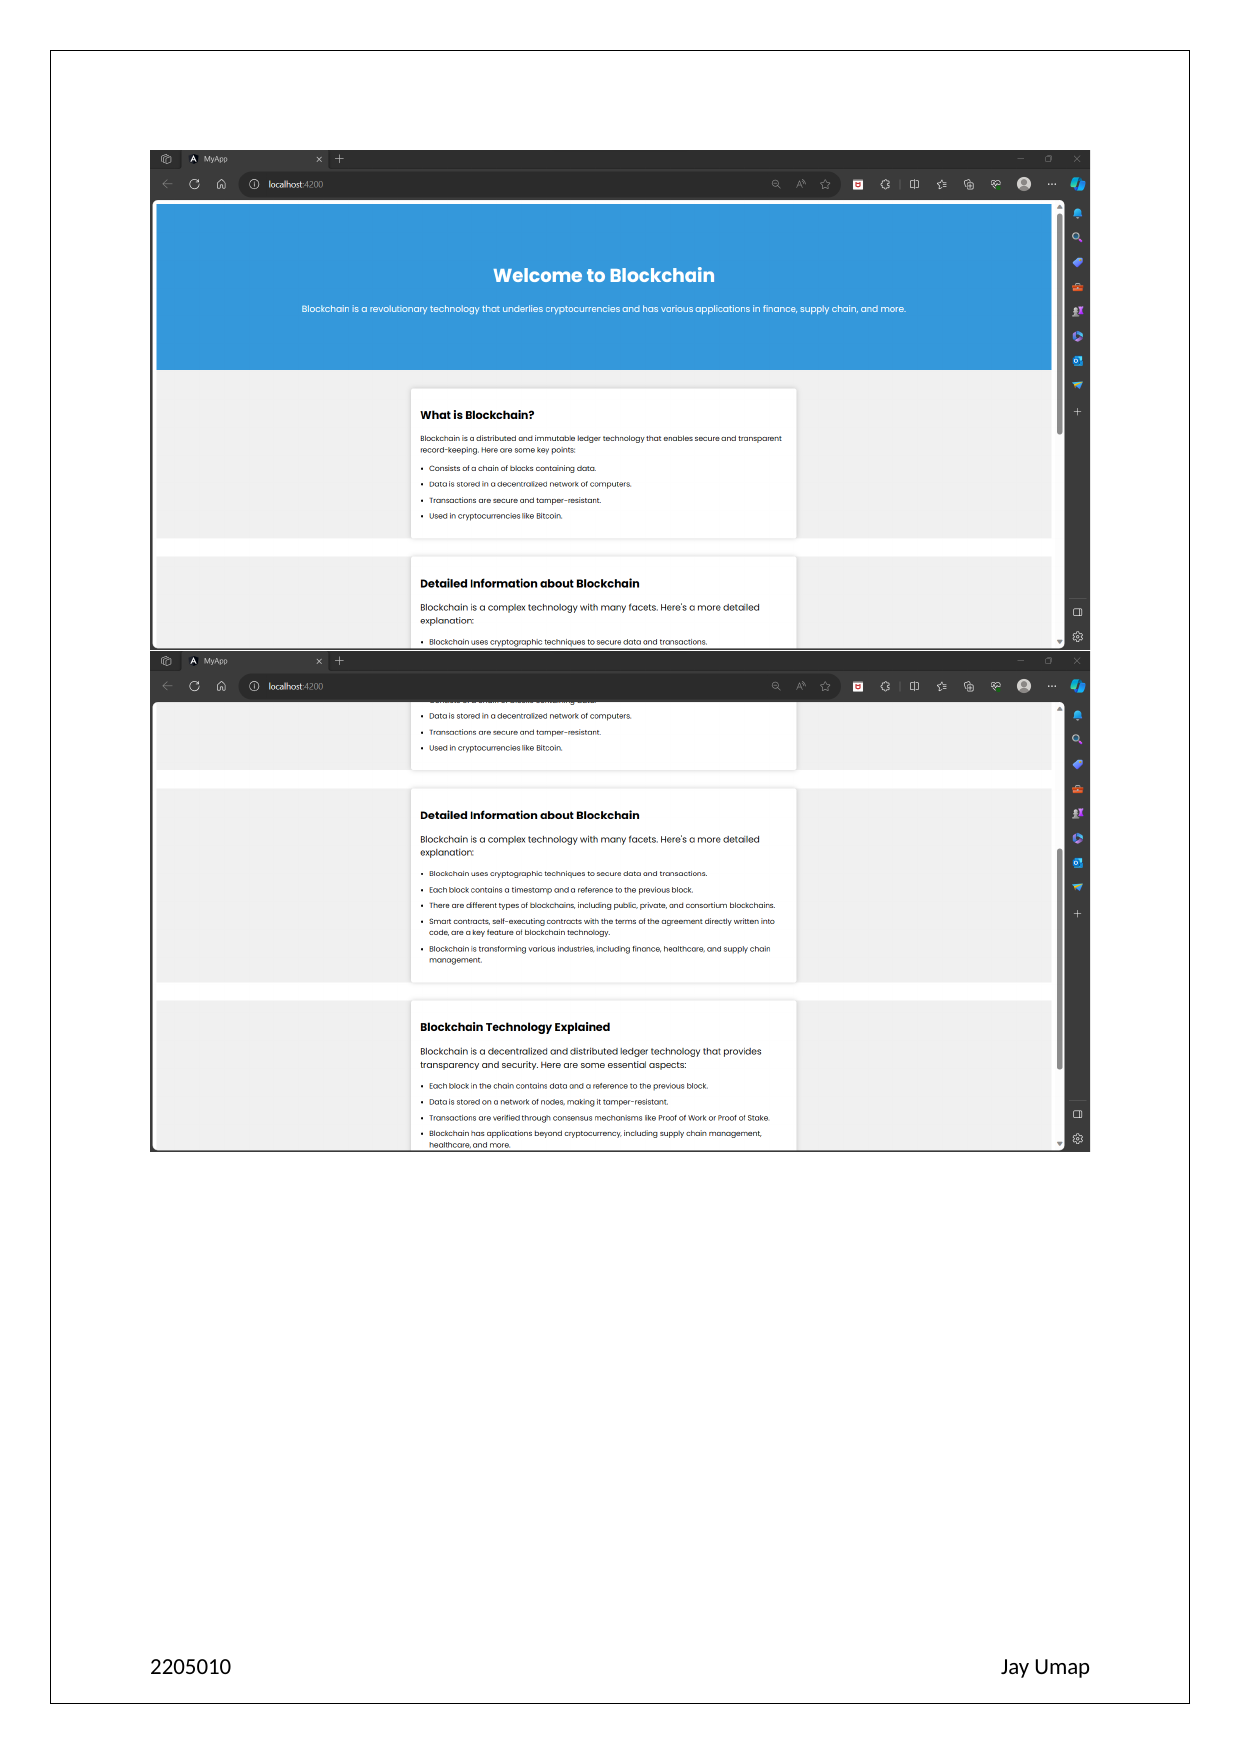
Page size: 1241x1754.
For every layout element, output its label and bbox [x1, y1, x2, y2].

picture [150, 651, 1091, 1152]
picture [150, 150, 1091, 650]
